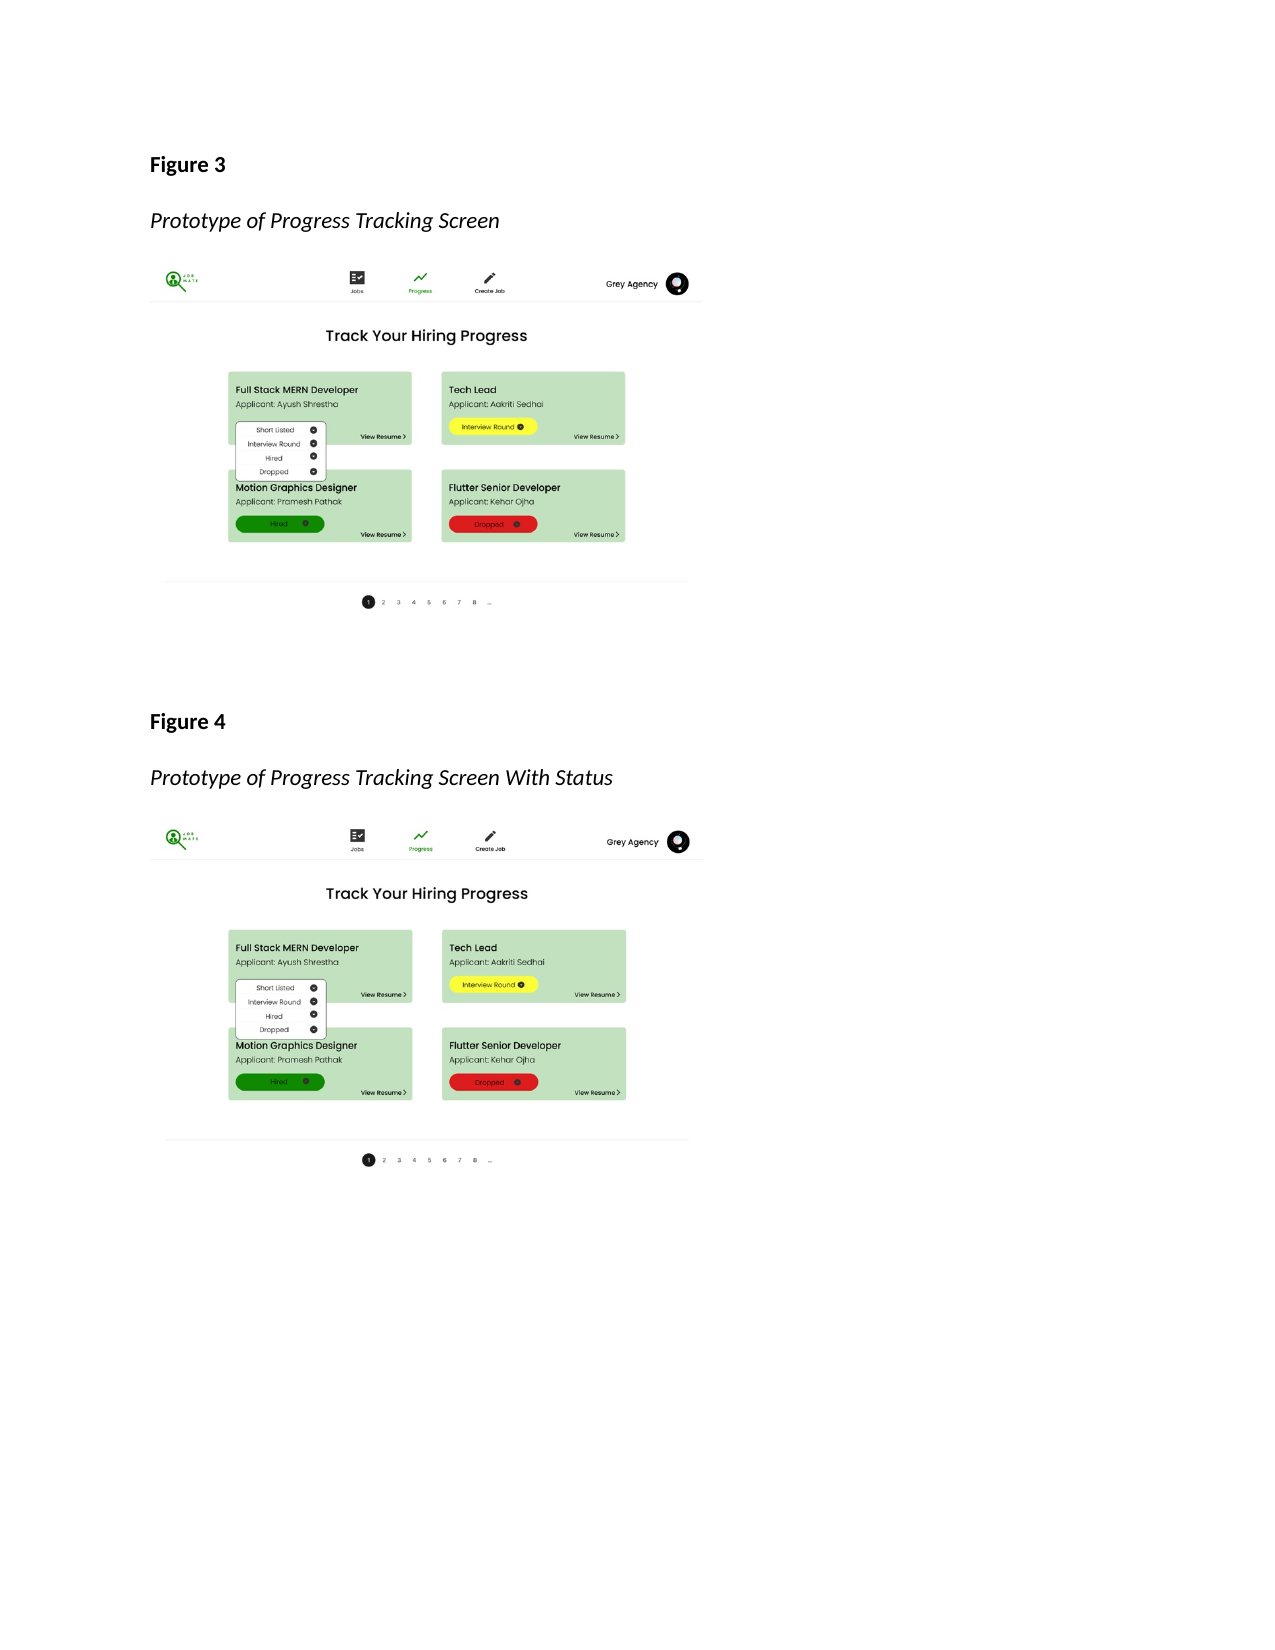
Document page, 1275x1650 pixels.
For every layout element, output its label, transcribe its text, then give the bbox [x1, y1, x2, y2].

text Figure 4 Prototype of Progress Tracking Screen With Status [150, 707, 1125, 791]
picture [150, 819, 703, 1179]
picture [150, 262, 703, 621]
text Figure 3 Prototype of Progress Tracking Screen [150, 150, 1125, 234]
